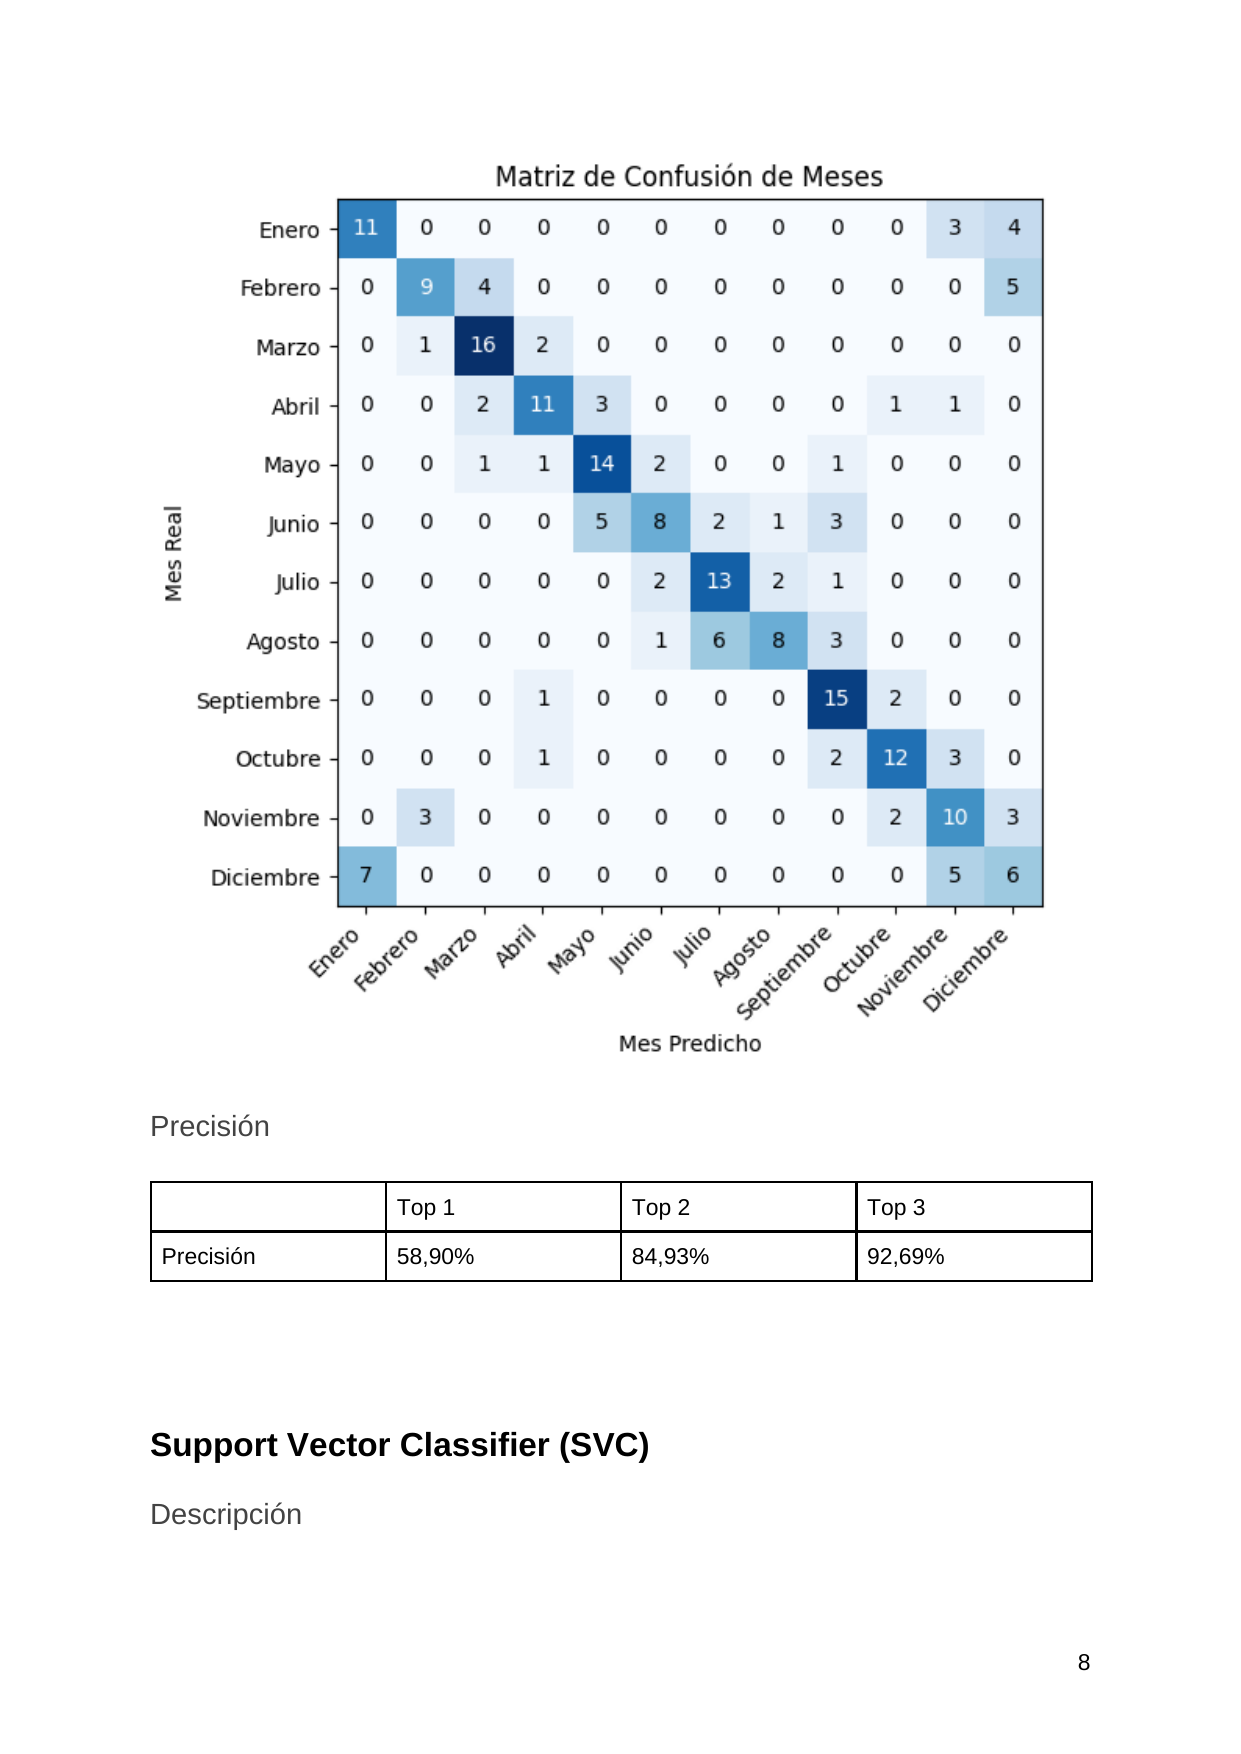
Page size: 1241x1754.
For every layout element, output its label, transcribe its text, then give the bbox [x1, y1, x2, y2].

subtitle Descripción [150, 1497, 1090, 1531]
table_header Top 3 [858, 1183, 1091, 1230]
table_header Top 1 [387, 1183, 620, 1230]
table_cell 92,69% [858, 1233, 1091, 1280]
table_header [152, 1183, 385, 1230]
table_cell 58,90% [387, 1233, 620, 1280]
subtitle Precisión [150, 1109, 1090, 1143]
table_header Top 2 [622, 1183, 855, 1230]
subtitle Support Vector Classifier (SVC) [150, 1425, 1090, 1464]
table_cell Precisión [152, 1233, 385, 1280]
picture [150, 150, 1058, 1072]
table_cell 84,93% [622, 1233, 855, 1280]
